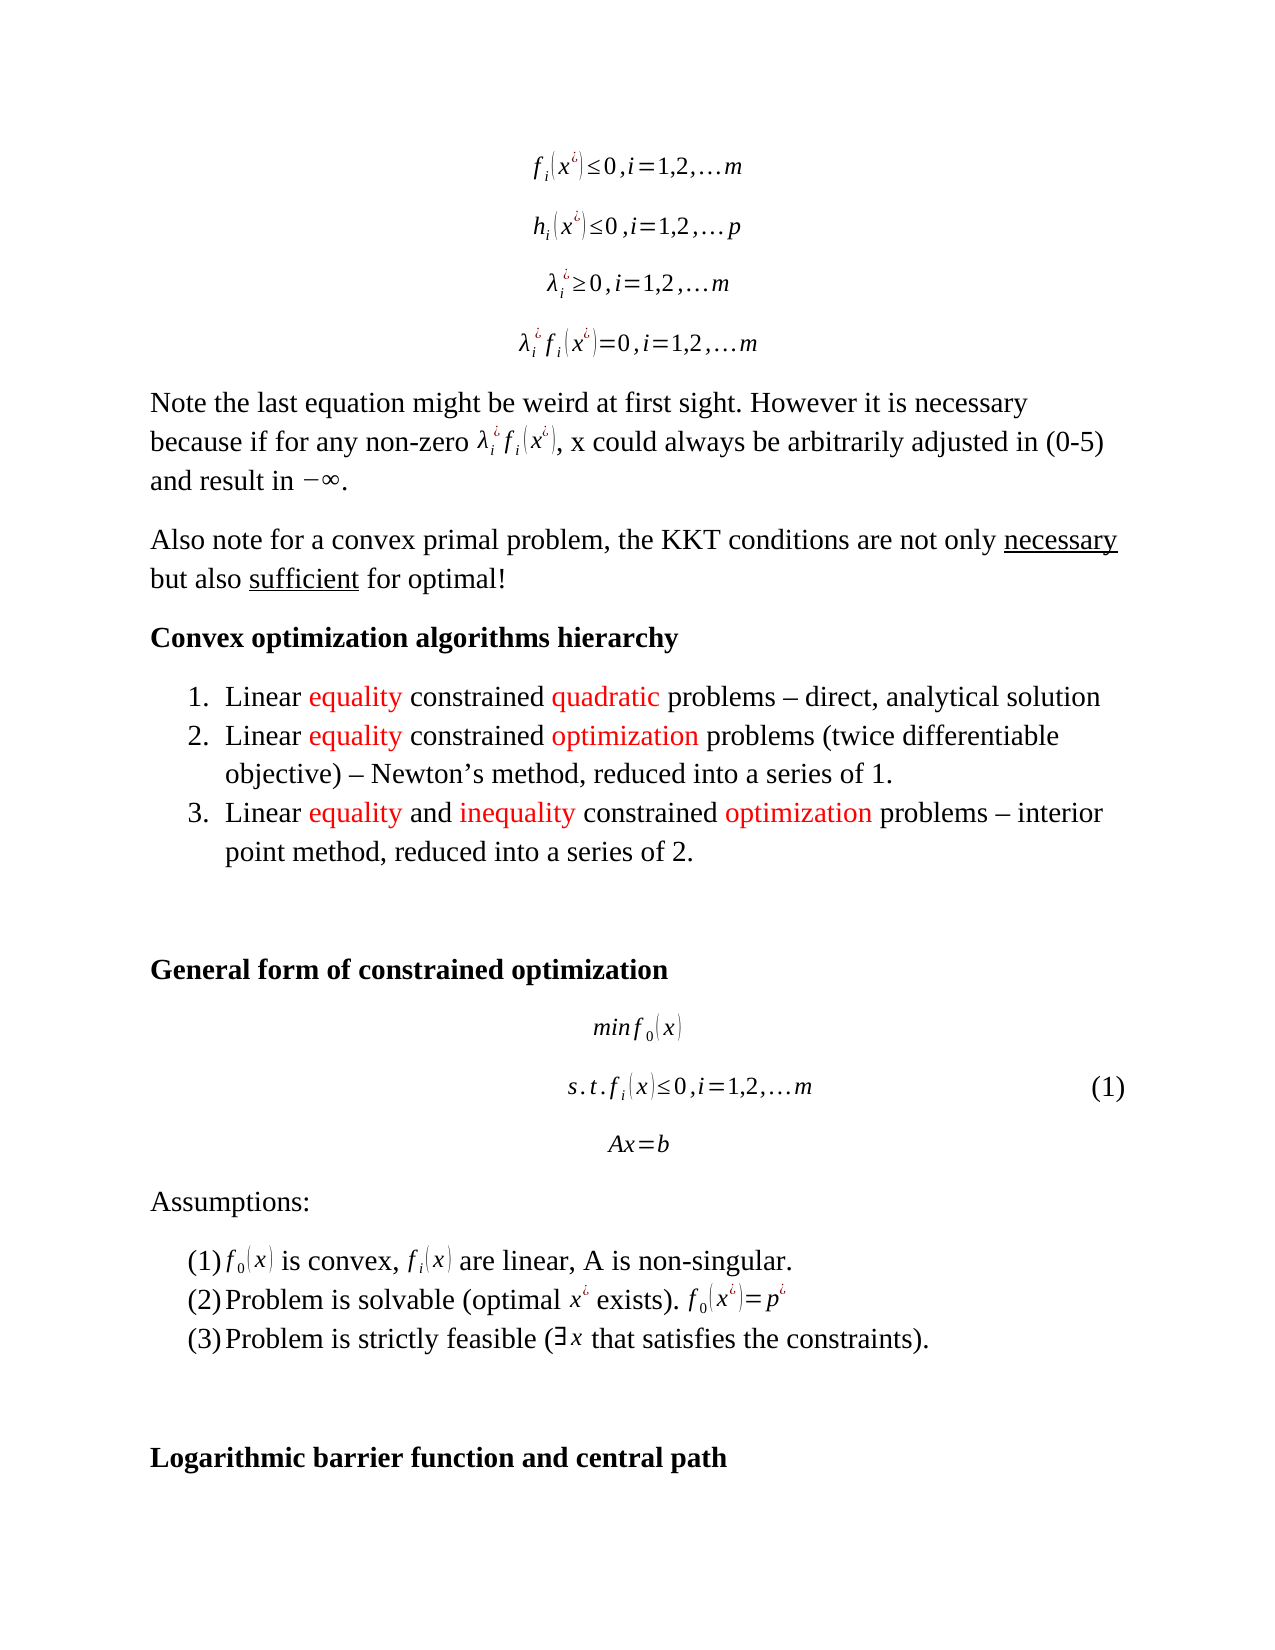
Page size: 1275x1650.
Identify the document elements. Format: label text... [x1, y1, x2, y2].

list is convex, are linear, A is non-singular. [187, 1243, 1125, 1277]
text Logarithmic barrier function and central path [150, 1440, 1125, 1473]
text (1) [150, 1069, 1125, 1105]
text Convex optimization algorithms hierarchy [150, 620, 1125, 654]
list Linear equality constrained quadratic problems – direct, analytical solution [187, 679, 1125, 713]
list Problem is solvable (optimal exists). [187, 1282, 1125, 1316]
text Also note for a convex primal problem, the KKT conditions are not only necessary but also sufficient for optimal! [150, 522, 1125, 594]
list Linear equality and inequality constrained optimization problems – interior point method, reduced into a series of 2. [187, 795, 1125, 867]
list Problem is strictly feasible ( that satisfies the constraints). [187, 1321, 1125, 1354]
text Assumptions: [150, 1184, 1125, 1217]
text General form of constrained optimization [150, 952, 1125, 986]
text Note the last equation might be weird at first sight. However it is necessary because if for any non-zero , x could always be arbitrarily adjusted in (0-5) and result in . [150, 385, 1125, 496]
list Linear equality constrained optimization problems (twice differentiable objective) – Newton’s method, reduced into a series of 1. [187, 718, 1125, 790]
